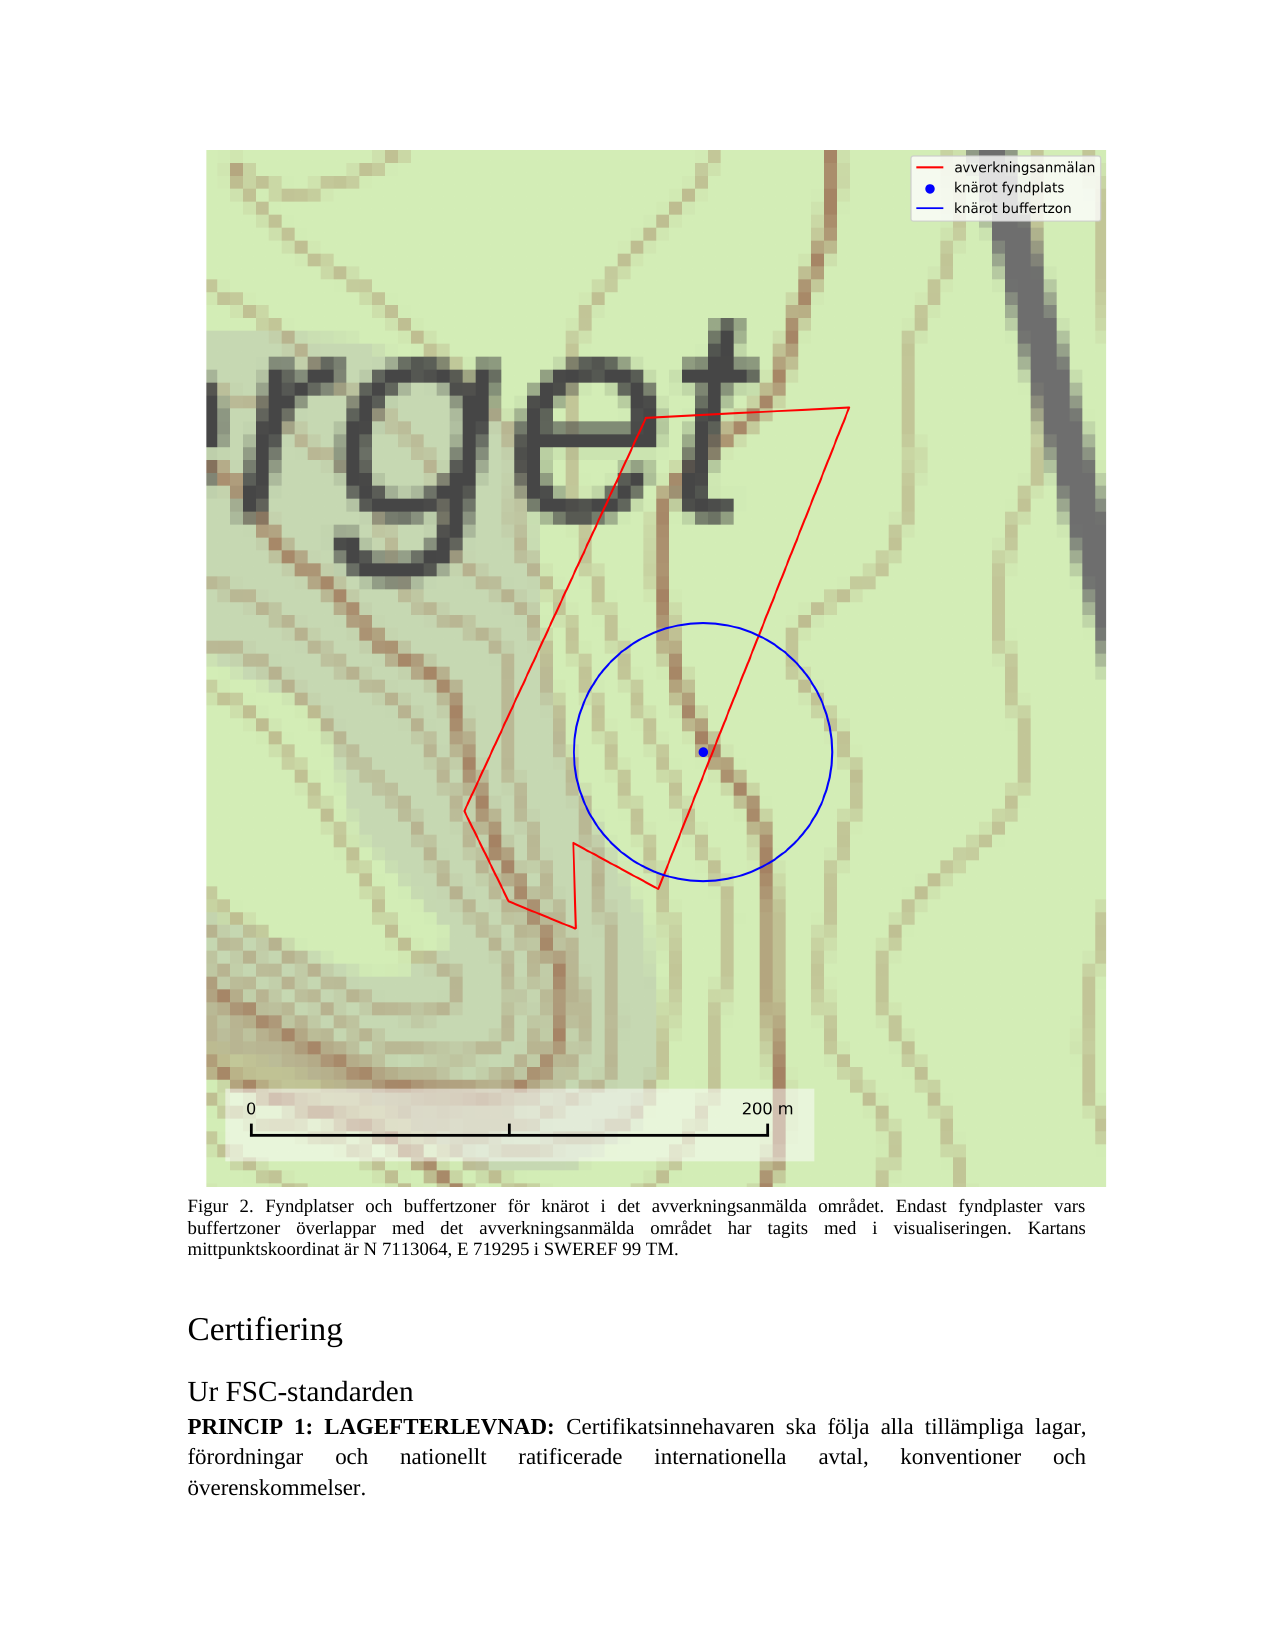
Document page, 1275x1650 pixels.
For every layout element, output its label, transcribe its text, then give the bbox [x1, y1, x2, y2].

picture [206, 150, 1107, 1187]
text Figur 2. Fyndplatser och buffertzoner för knärot i det avverkningsanmälda området. Endast fyndplaster vars buffertzoner överlappar med det avverkningsanmälda området har tagits med i visualiseringen. Kartans mittpunktskoordinat är N 7113064, E 719295 i SWEREF 99 TM. [187, 1195, 1087, 1260]
text PRINCIP 1: LAGEFTERLEVNAD: Certifikatsinnehavaren ska följa alla tillämpliga lagar, förordningar och nationellt ratificerade internationella avtal, konventioner och överenskommelser. [187, 1413, 1087, 1500]
subtitle Certifiering [187, 1310, 1087, 1348]
subtitle Ur FSC-standarden [187, 1374, 1087, 1408]
